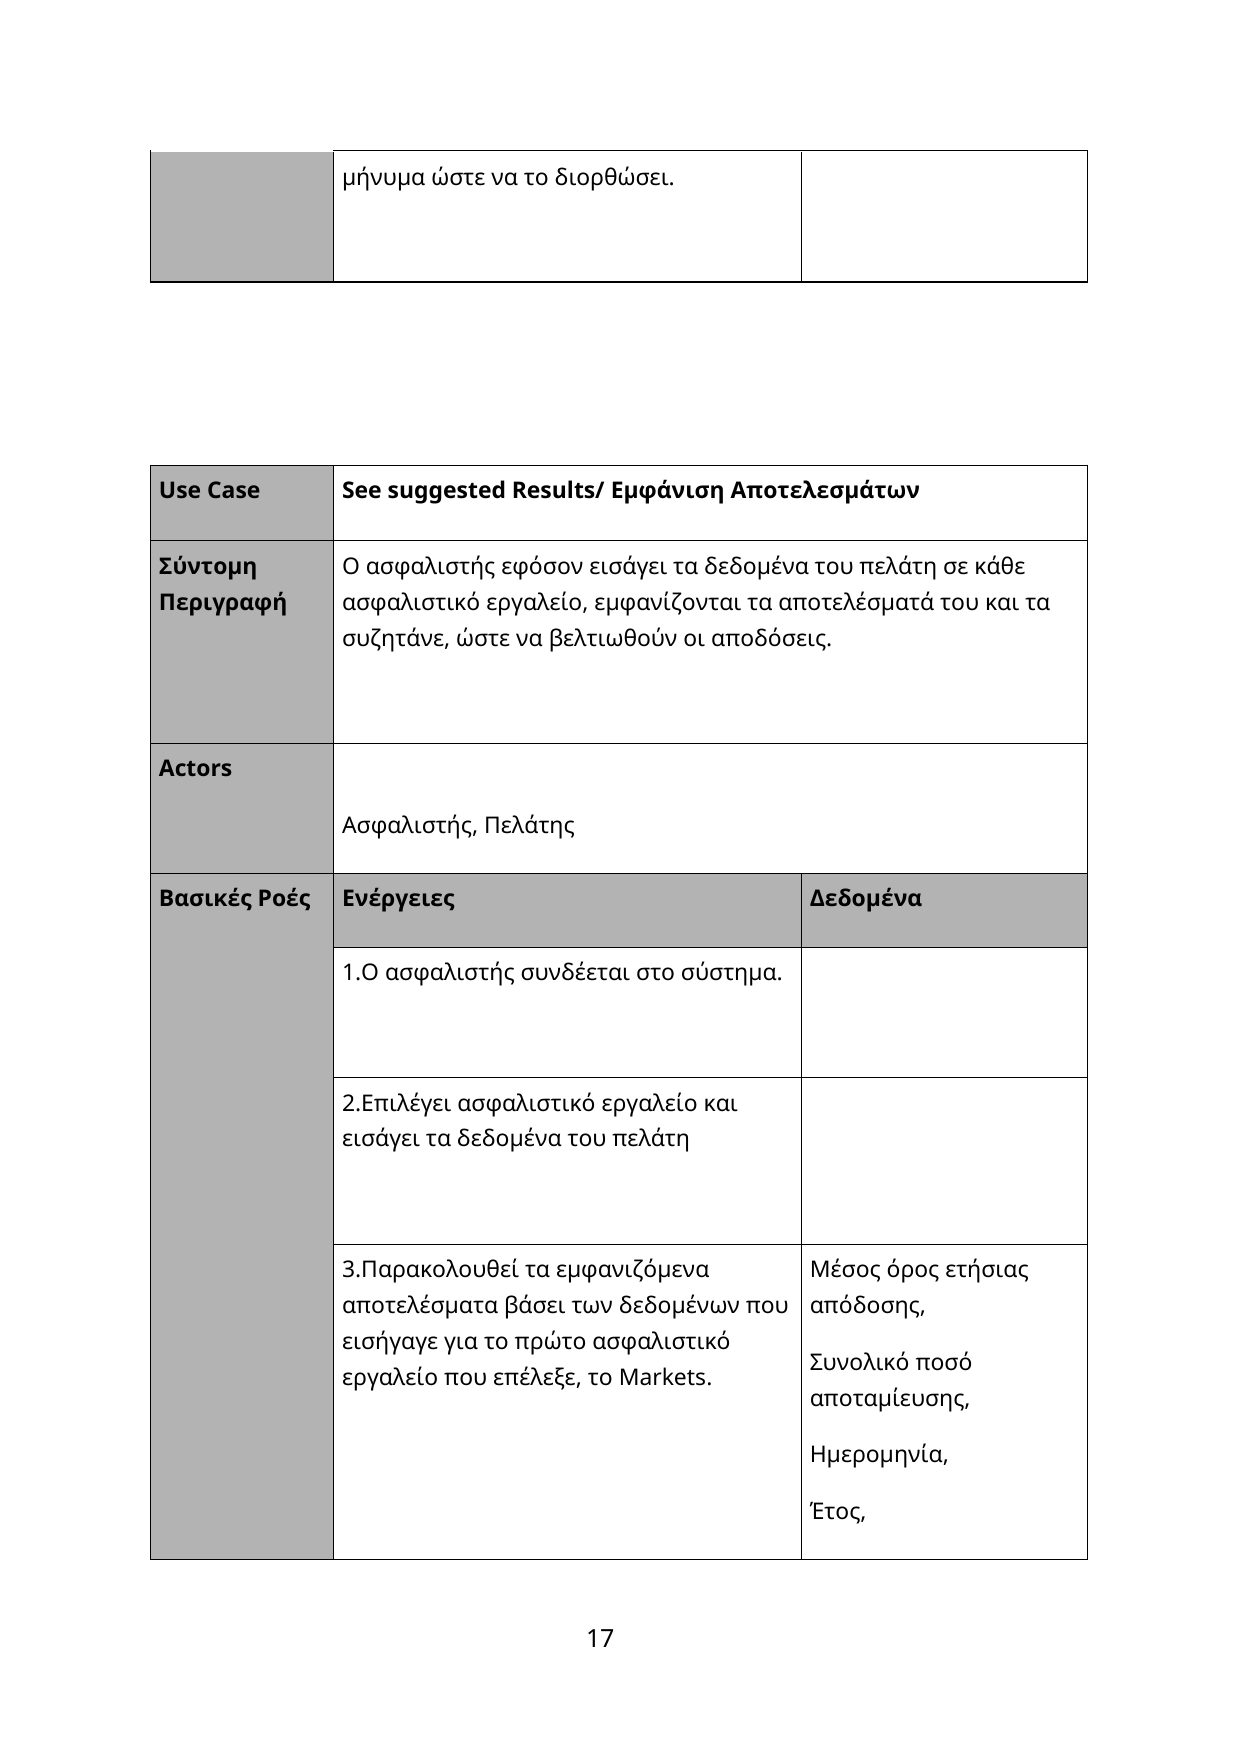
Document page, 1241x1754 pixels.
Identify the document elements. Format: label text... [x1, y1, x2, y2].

table_cell [802, 1078, 1087, 1243]
table_cell [801, 151, 1087, 281]
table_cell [334, 151, 801, 281]
table_cell Δεδομένα [802, 874, 1087, 947]
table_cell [334, 1245, 801, 1559]
table_cell Actors [151, 744, 333, 873]
table_cell 1.Ο ασφαλιστής συνδέεται στο σύστημα. [334, 948, 801, 1077]
table_cell Ενέργειες [334, 874, 801, 947]
table_header See suggested Results/ Εμφάνιση Αποτελεσμάτων [334, 466, 1087, 540]
table_cell Ο ασφαλιστής εφόσον εισάγει τα δεδομένα του πελάτη σε κάθε ασφαλιστικό εργαλείο, εμφανίζονται τα αποτελέσματά του και τα συζητάνε, ώστε να βελτιωθούν οι αποδόσεις. [334, 541, 1087, 743]
table_header Use Case [151, 466, 333, 540]
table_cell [802, 1245, 1087, 1559]
table_cell Σύντομη Περιγραφή [151, 541, 333, 743]
table_cell 2.Επιλέγει ασφαλιστικό εργαλείο και εισάγει τα δεδομένα του πελάτη [334, 1078, 801, 1243]
table_cell Ασφαλιστής, Πελάτης [334, 744, 1087, 873]
table_cell [802, 948, 1087, 1077]
table_cell Βασικές Ροές [151, 874, 333, 1559]
